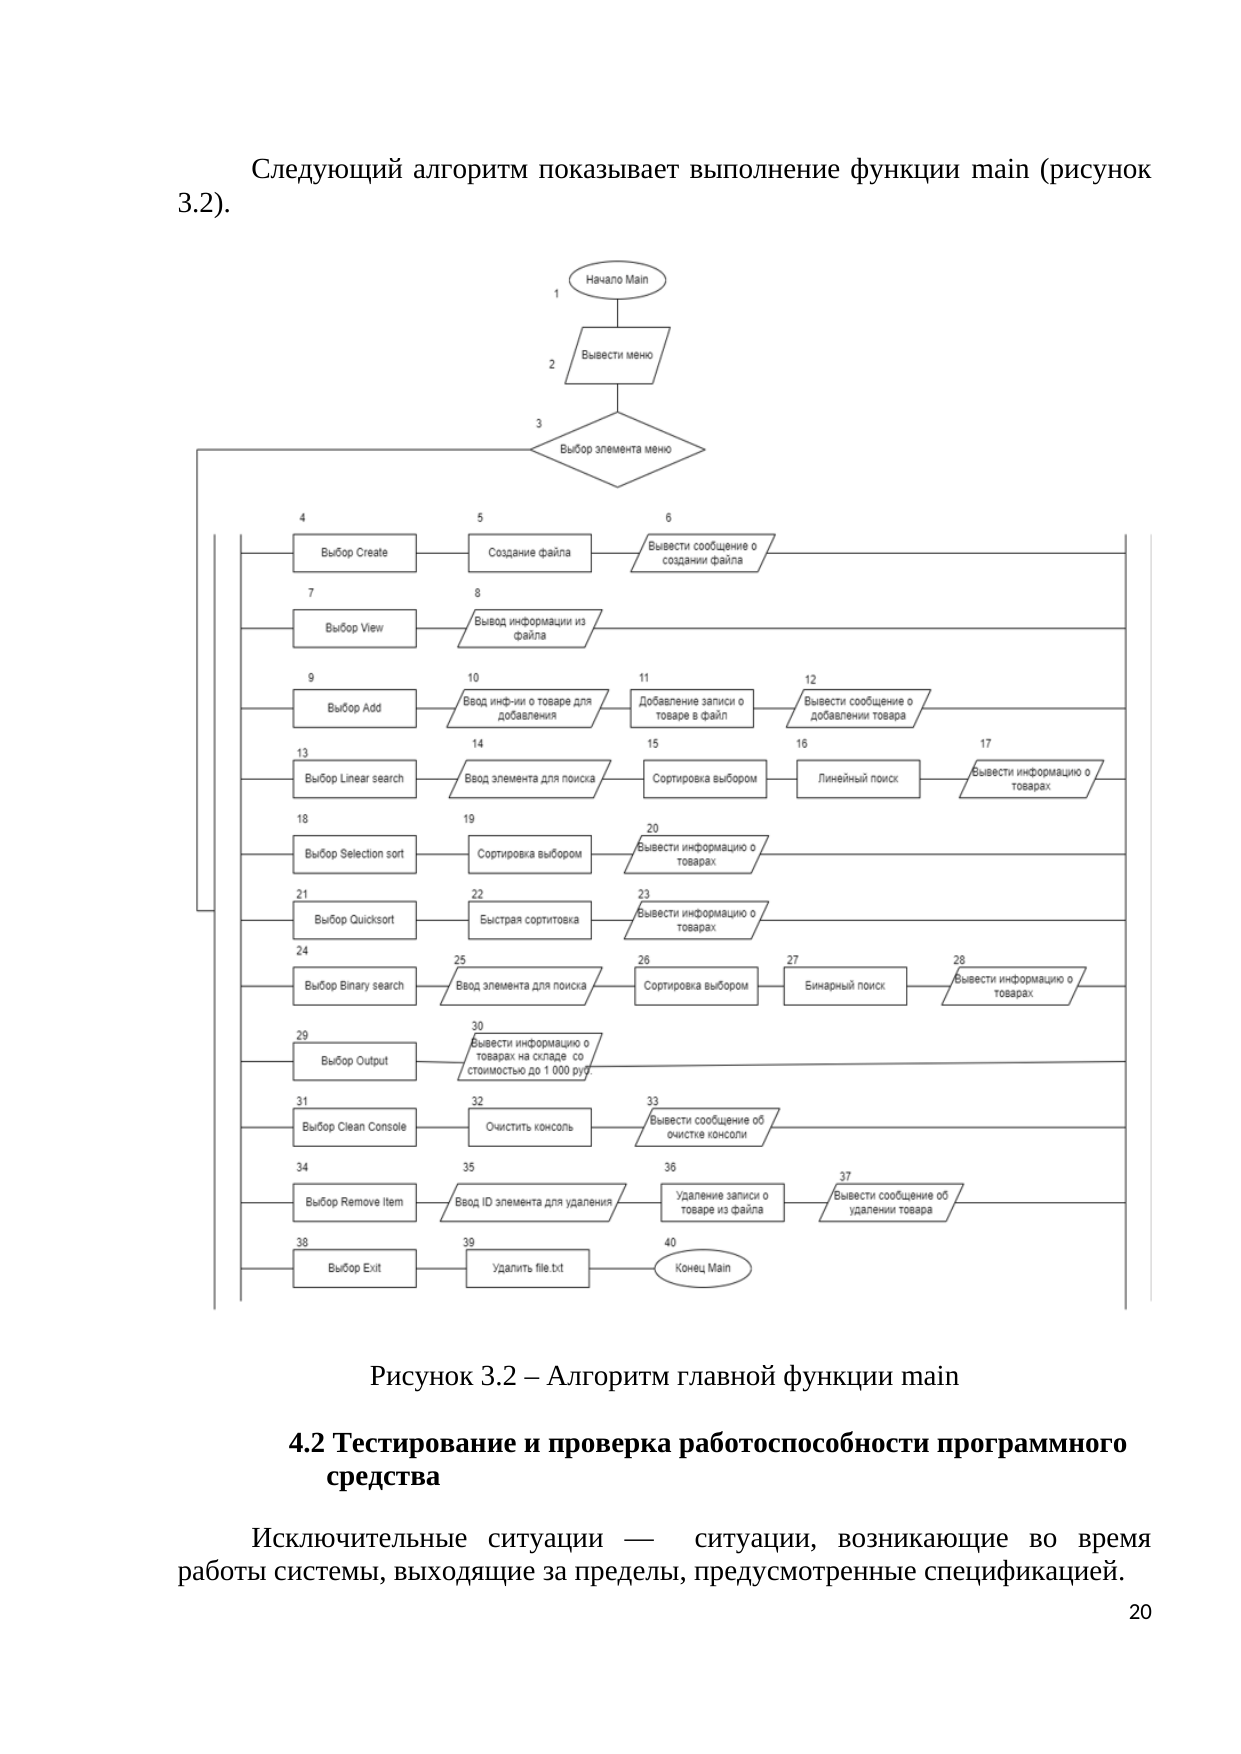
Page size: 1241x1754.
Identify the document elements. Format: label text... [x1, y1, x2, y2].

subtitle Тестирование и проверка работоспособности программного средства [288, 1425, 1152, 1492]
text Рисунок 3.2 – Алгоритм главной функции main [177, 1358, 1152, 1391]
text Следующий алгоритм показывает выполнение функции main (рисунок 3.2). [177, 152, 1152, 219]
text Исключительные ситуации — ситуации, возникающие во время работы системы, выходящие за пределы, предусмотренные спецификацией. [177, 1520, 1152, 1587]
picture [177, 252, 1152, 1325]
